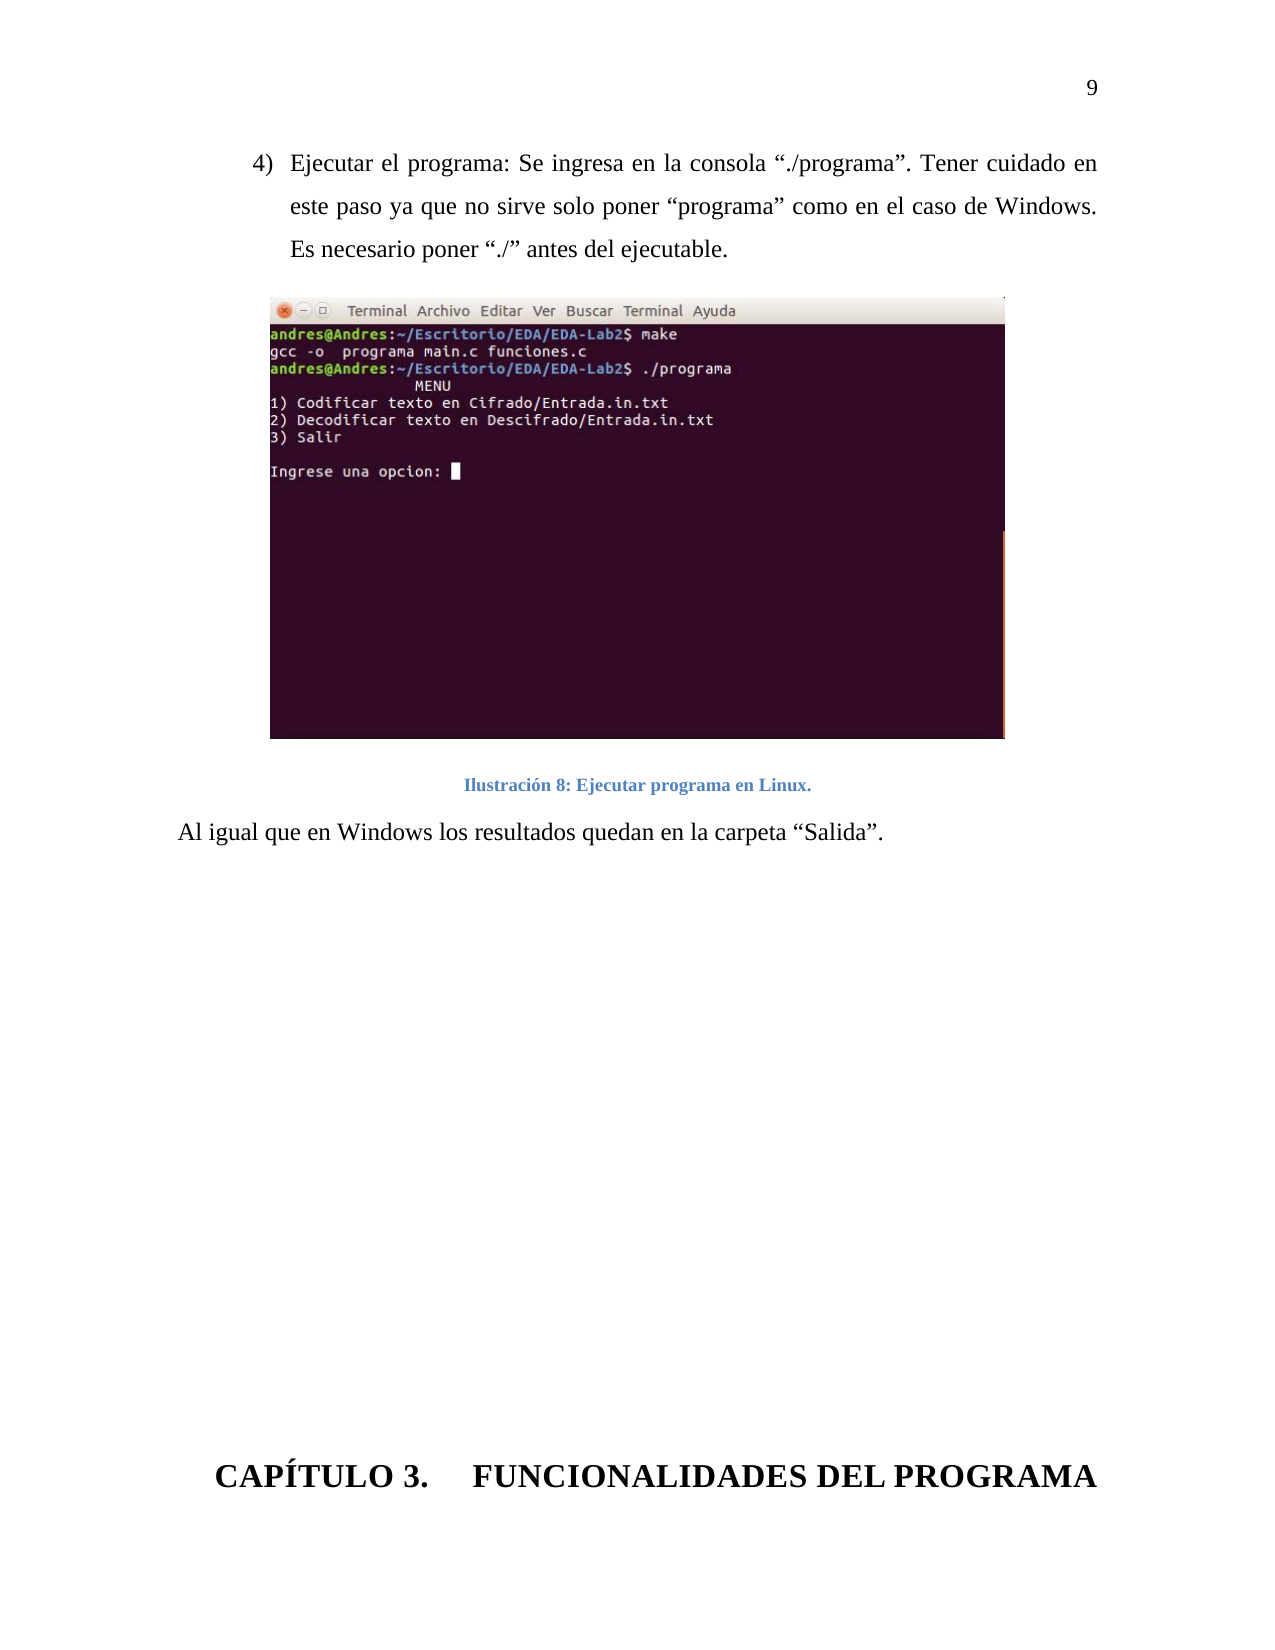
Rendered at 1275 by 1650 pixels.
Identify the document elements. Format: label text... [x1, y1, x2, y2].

subtitle Funcionalidades del programa [214, 1456, 1098, 1495]
text Ilustración 8: Ejecutar programa en Linux. [177, 774, 1098, 796]
list Ejecutar el programa: Se ingresa en la consola “./programa”. Tener cuidado en este paso ya que no sirve solo poner “programa” como en el caso de Windows. Es necesario poner “./” antes del ejecutable. [252, 148, 1098, 263]
picture [270, 297, 1005, 739]
text Al igual que en Windows los resultados quedan en la carpeta “Salida”. [177, 817, 1098, 846]
